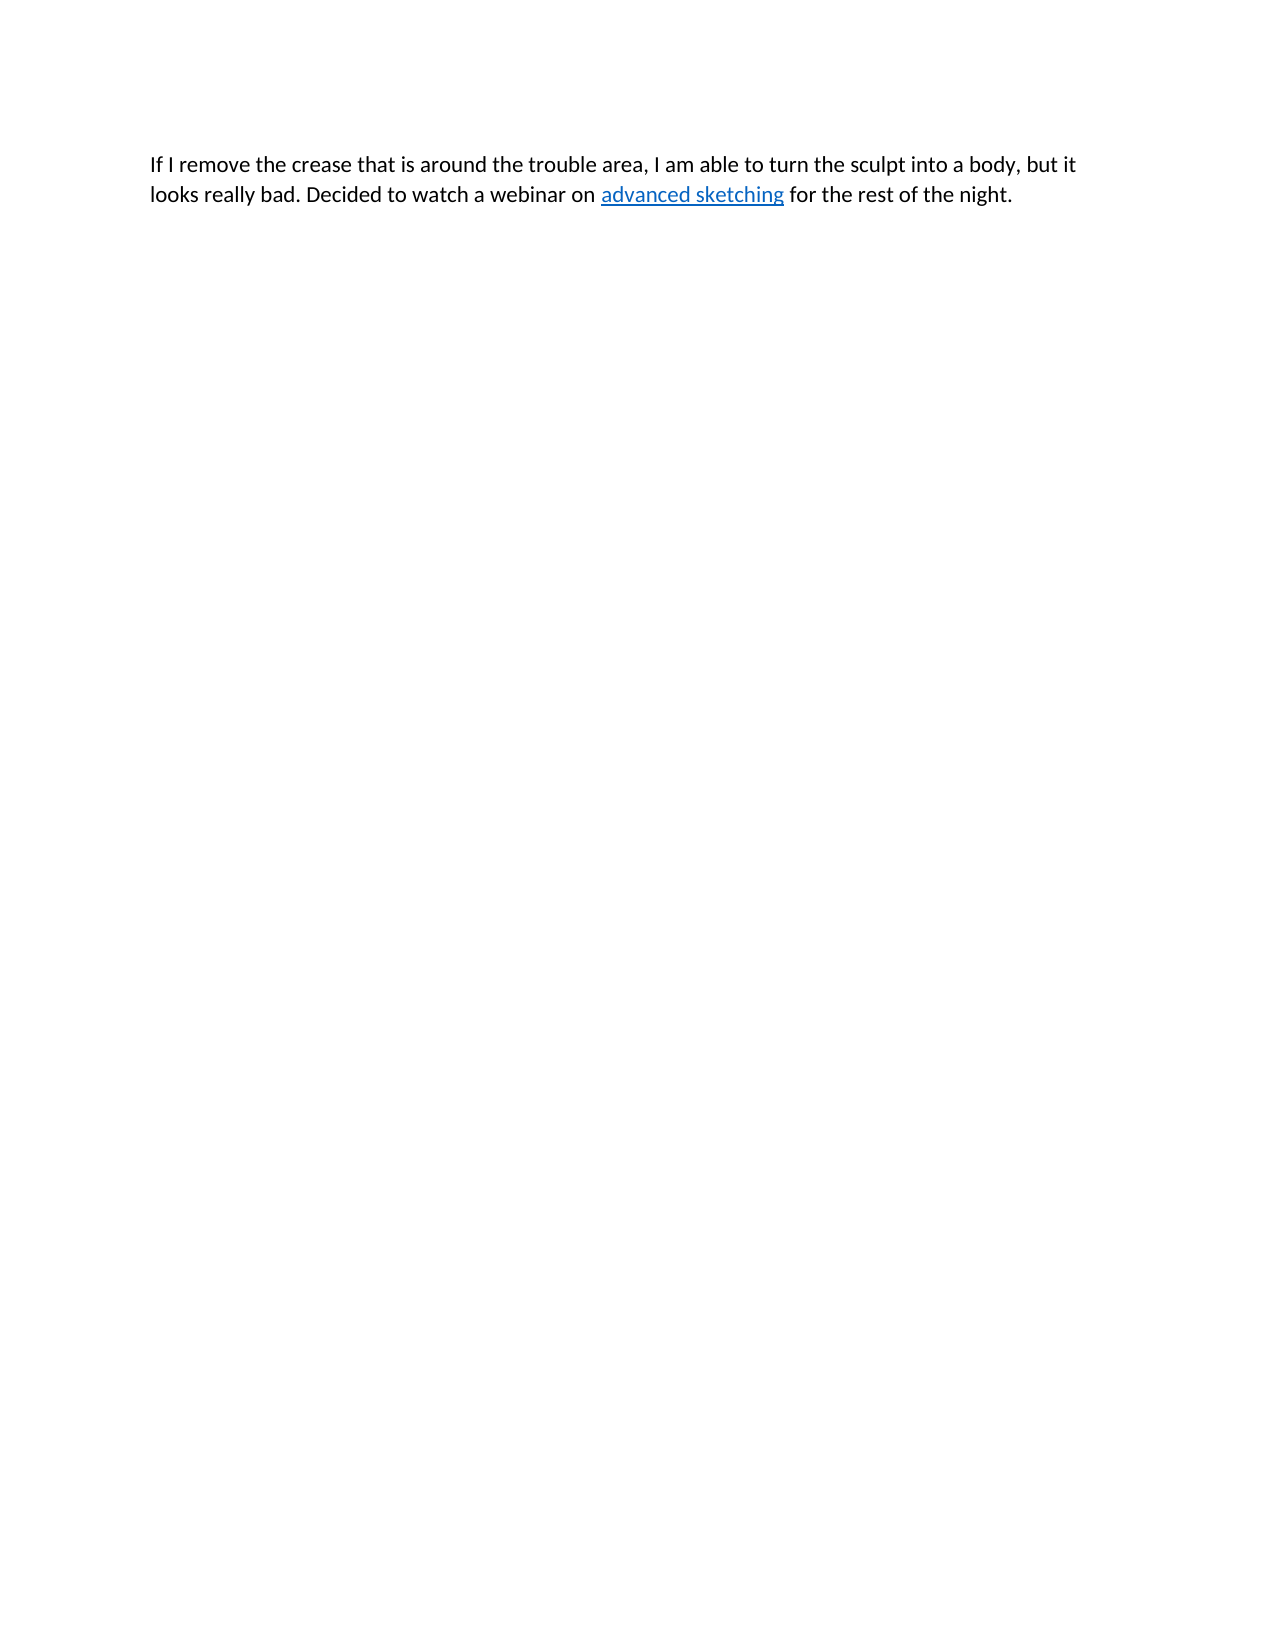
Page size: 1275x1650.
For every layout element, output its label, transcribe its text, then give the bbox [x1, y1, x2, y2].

text If I remove the crease that is around the trouble area, I am able to turn the sculpt into a body, but it looks really bad. Decided to watch a webinar on advanced sketching for the rest of the night. [150, 150, 1125, 208]
